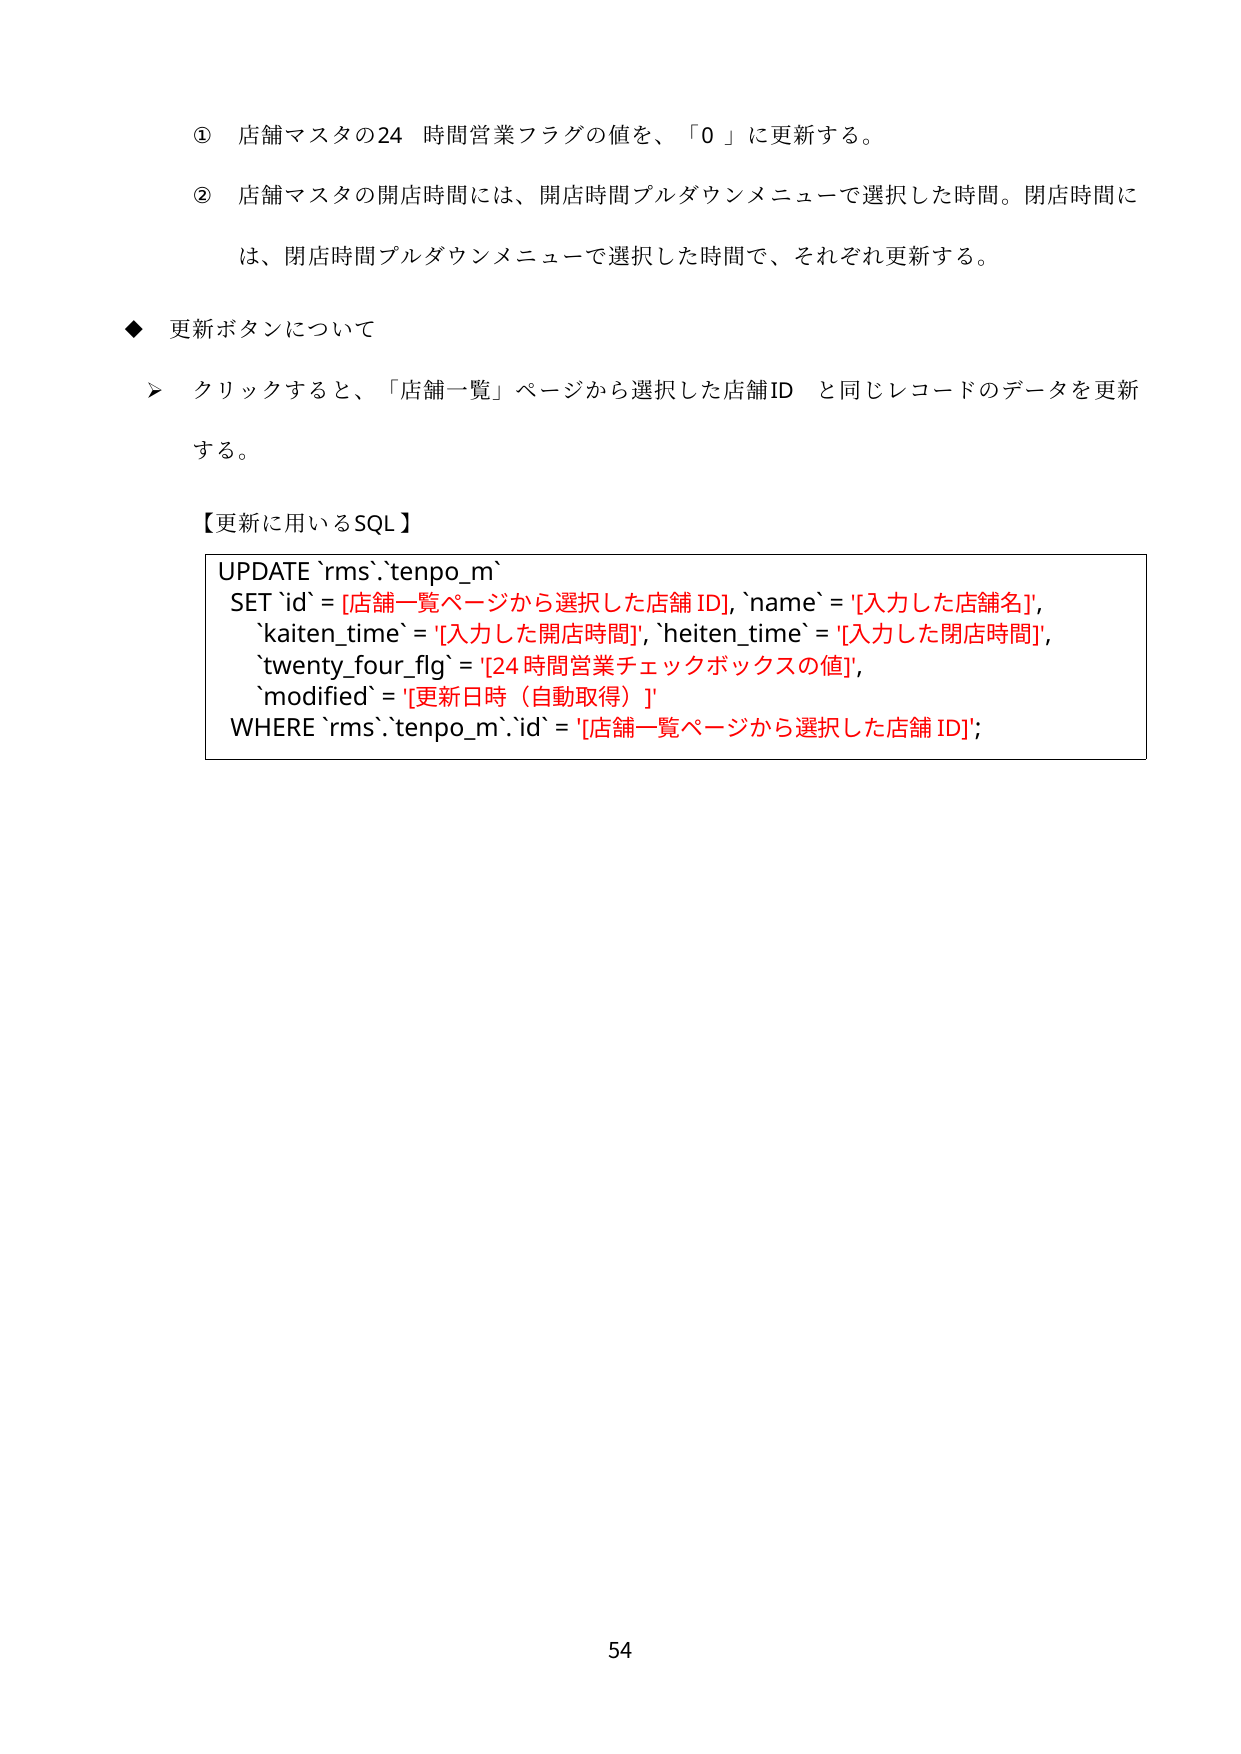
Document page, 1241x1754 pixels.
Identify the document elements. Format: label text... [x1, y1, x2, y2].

list 店舗マスタの24時間営業フラグの値を、「0」に更新する。 [187, 103, 1140, 164]
list 店舗マスタの開店時間には、開店時間プルダウンメニューで選択した時間。閉店時間には、閉店時間プルダウンメニューで選択した時間で、それぞれ更新する。 [187, 164, 1140, 285]
list 更新ボタンについて [120, 298, 1140, 358]
list クリックすると、「店舗一覧」ページから選択した店舗IDと同じレコードのデータを更新する。 [143, 358, 1140, 479]
text 【更新に用いるSQL】 [188, 492, 1140, 553]
